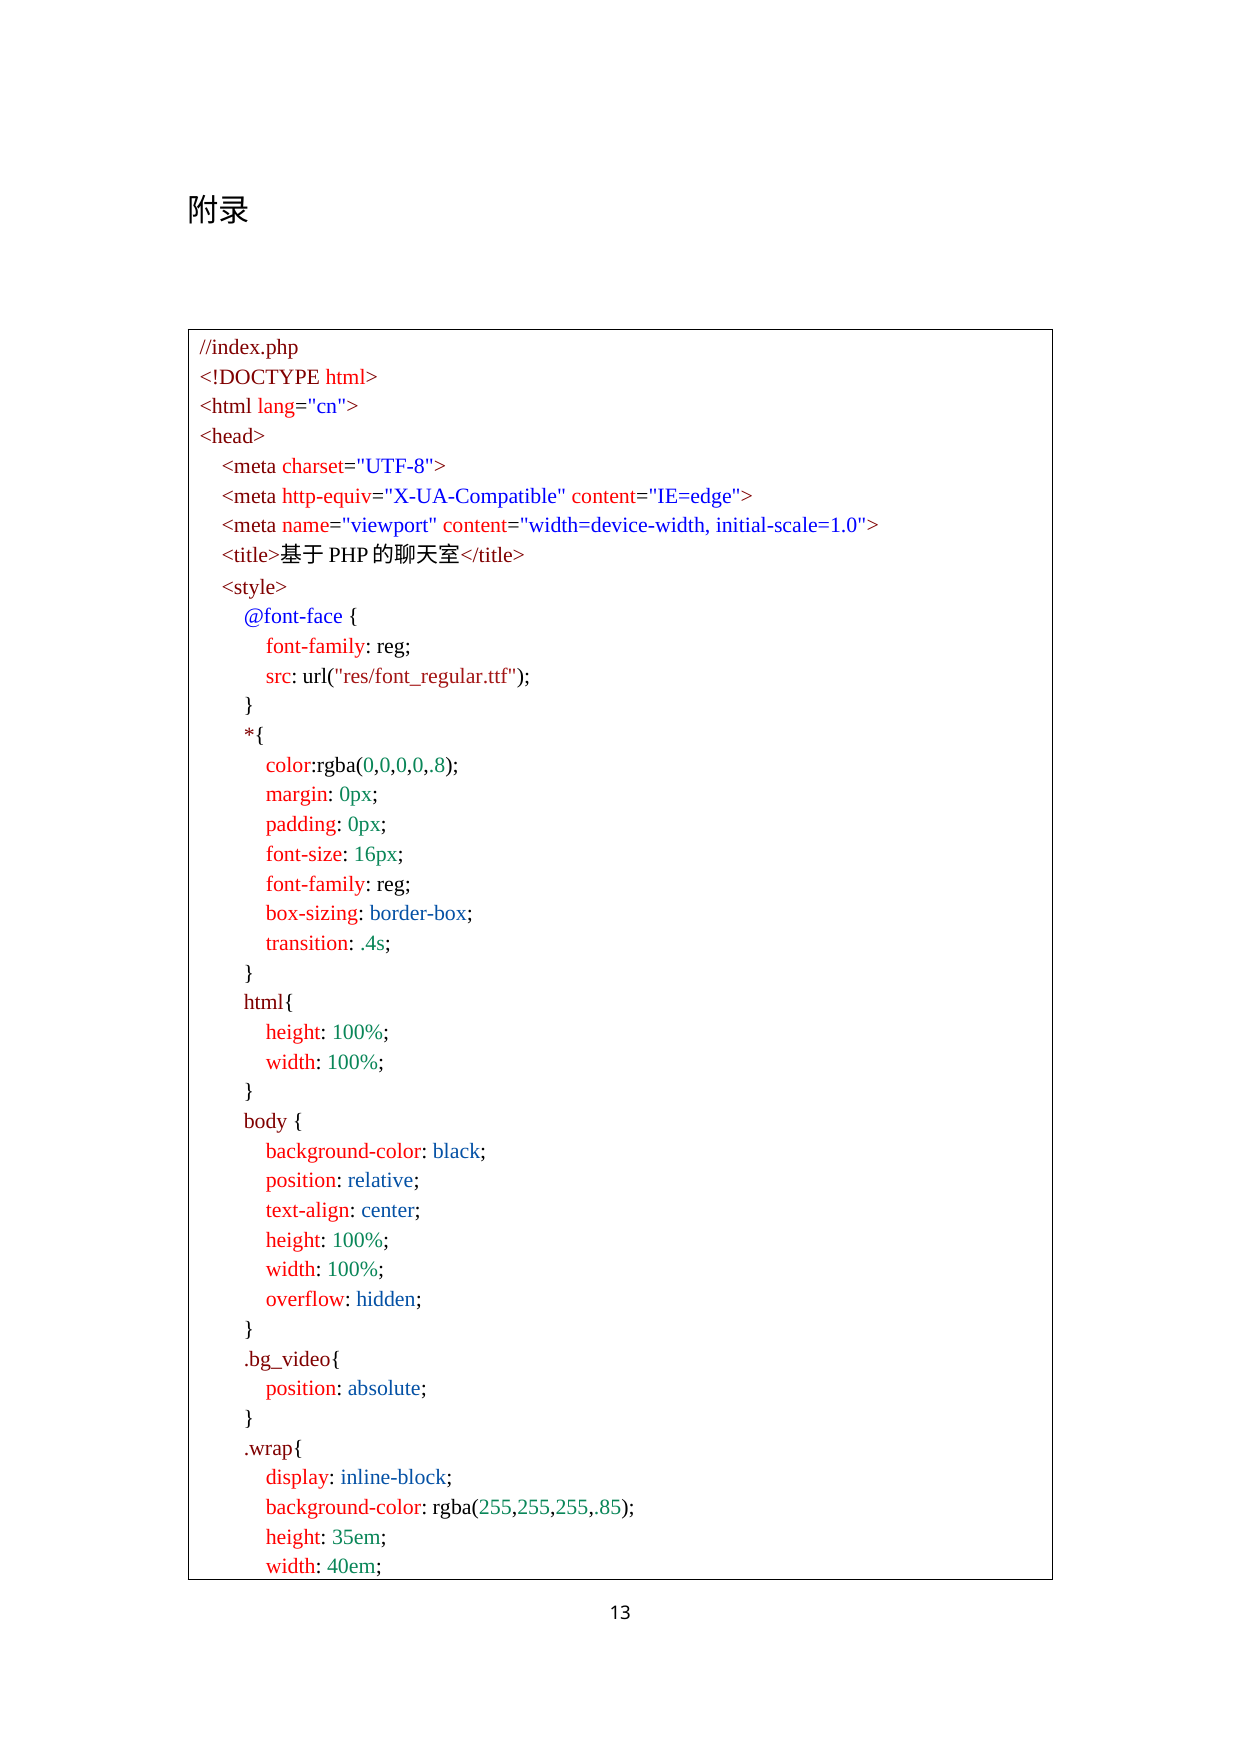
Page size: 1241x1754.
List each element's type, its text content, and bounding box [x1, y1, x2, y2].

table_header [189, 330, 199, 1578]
subtitle 附录 [187, 185, 1053, 231]
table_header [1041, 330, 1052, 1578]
